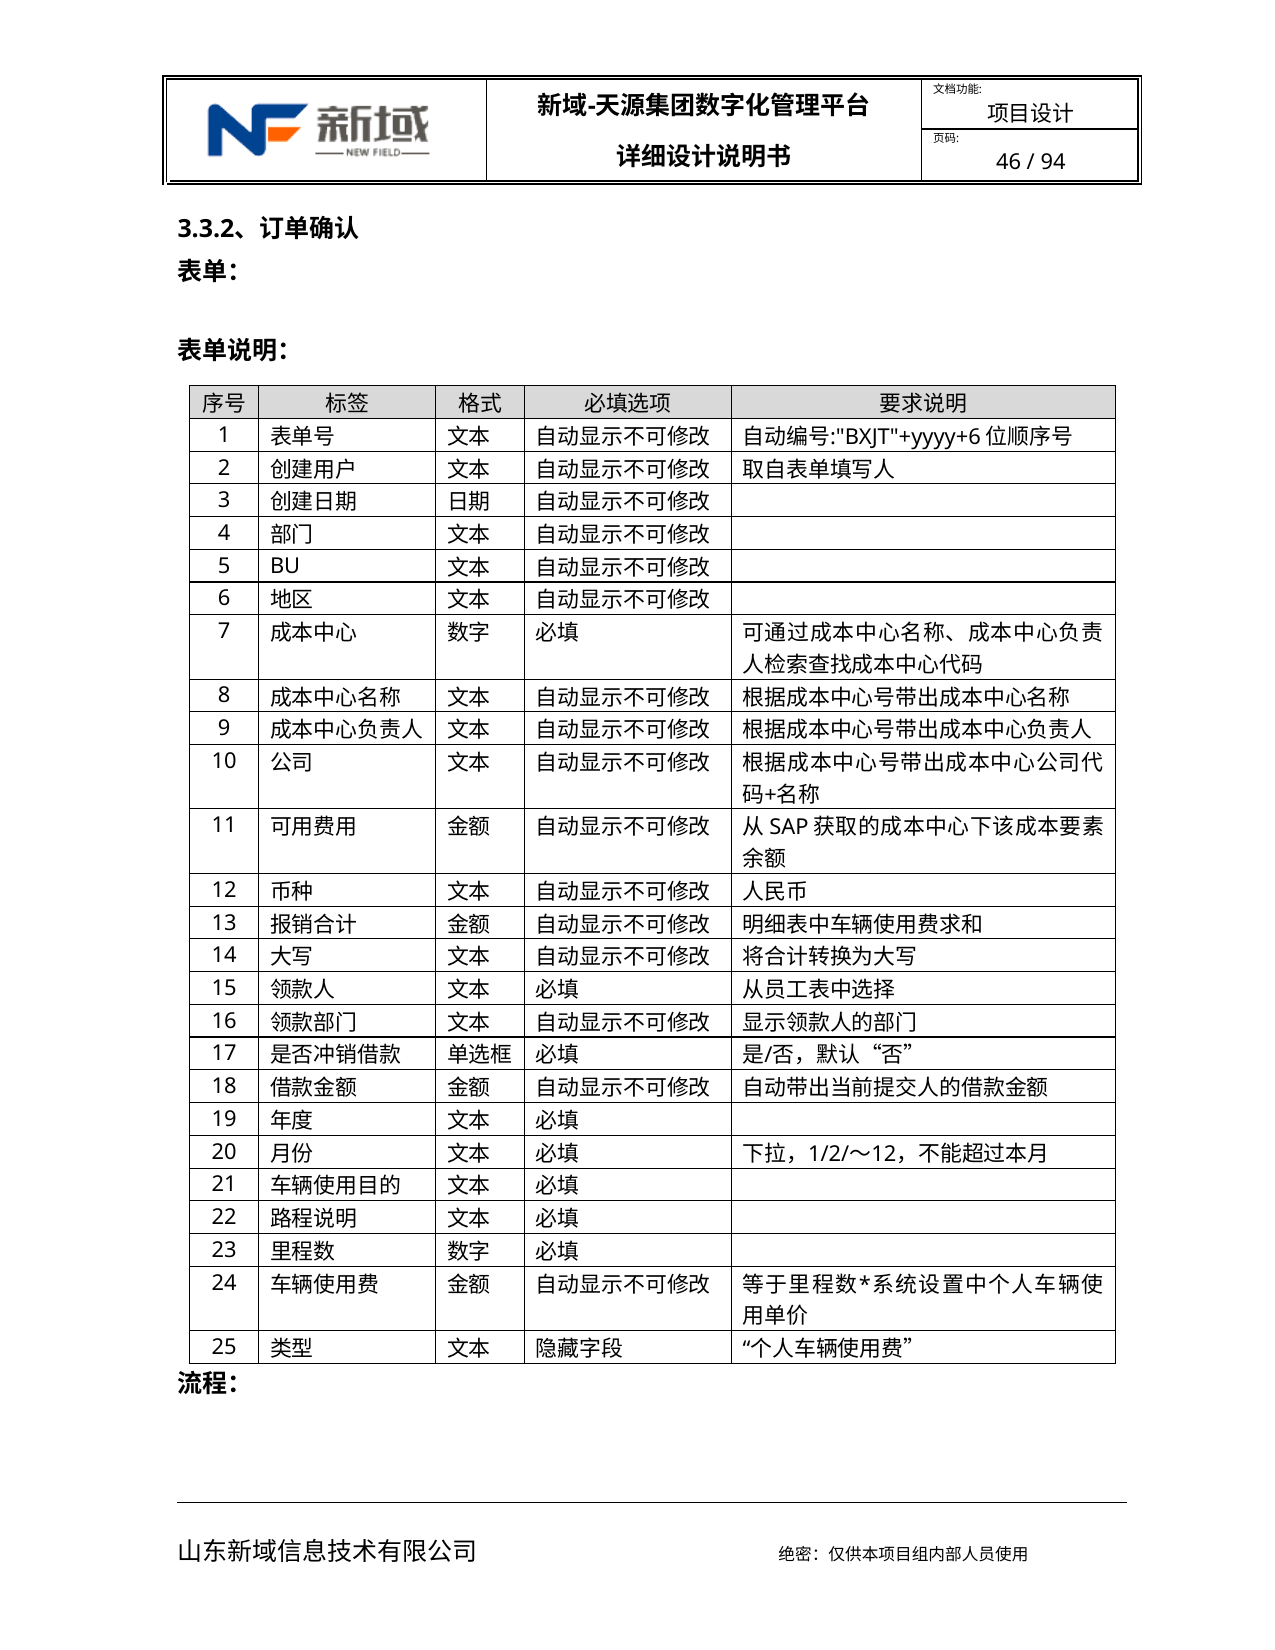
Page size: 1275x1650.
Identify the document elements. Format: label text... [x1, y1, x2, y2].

table_cell 自动显示不可修改 [525, 1005, 731, 1036]
table_cell 文本 [436, 1005, 524, 1036]
table_cell 成本中心名称 [259, 680, 435, 711]
table_header 必填选项 [525, 386, 731, 418]
table_cell 文本 [436, 1201, 524, 1233]
subtitle 3.3.2、订单确认 [177, 209, 1127, 245]
table_cell 显示领款人的部门 [732, 1005, 1115, 1036]
table_cell 自动显示不可修改 [525, 712, 731, 744]
table_cell 17 [190, 1038, 258, 1069]
table_cell 年度 [259, 1103, 435, 1134]
table_cell 文本 [436, 1331, 524, 1363]
table_cell 路程说明 [259, 1201, 435, 1233]
table_cell 成本中心 [259, 615, 435, 678]
table_cell 文本 [436, 939, 524, 971]
table_cell 从SAP获取的成本中心下该成本要素余额 [732, 809, 1115, 873]
table_cell 自动显示不可修改 [525, 583, 731, 614]
table_header 要求说明 [732, 386, 1115, 418]
table_cell 公司 [259, 745, 435, 808]
table_cell 必填 [525, 1169, 731, 1200]
table_cell 自动显示不可修改 [525, 1070, 731, 1102]
table_cell 12 [190, 874, 258, 906]
table_cell 车辆使用目的 [259, 1169, 435, 1200]
table_cell 自动显示不可修改 [525, 419, 731, 451]
table_cell 18 [190, 1070, 258, 1102]
table_cell 将合计转换为大写 [732, 939, 1115, 971]
table_cell 文本 [436, 550, 524, 581]
table_cell [732, 484, 1115, 516]
table_header 格式 [436, 386, 524, 418]
table_cell 6 [190, 583, 258, 614]
table_cell 14 [190, 939, 258, 971]
table_cell 金额 [436, 1267, 524, 1330]
table_cell 4 [190, 517, 258, 549]
text 流程： [177, 1364, 1127, 1400]
table_cell 成本中心负责人 [259, 712, 435, 744]
table_cell 自动显示不可修改 [525, 680, 731, 711]
table_cell 金额 [436, 809, 524, 873]
table_cell 领款部门 [259, 1005, 435, 1036]
table_cell 7 [190, 615, 258, 678]
table_cell [732, 1103, 1115, 1134]
table_cell 日期 [436, 484, 524, 516]
table_cell BU [259, 550, 435, 581]
table_cell 20 [190, 1136, 258, 1167]
table_cell 金额 [436, 1070, 524, 1102]
table_cell 自动带出当前提交人的借款金额 [732, 1070, 1115, 1102]
table_cell 24 [190, 1267, 258, 1330]
table_cell 9 [190, 712, 258, 744]
table_cell 文本 [436, 745, 524, 808]
table_cell 10 [190, 745, 258, 808]
table_cell 里程数 [259, 1234, 435, 1266]
table_cell 23 [190, 1234, 258, 1266]
table_cell 21 [190, 1169, 258, 1200]
table_cell 根据成本中心号带出成本中心公司代码+名称 [732, 745, 1115, 808]
table_cell 文本 [436, 583, 524, 614]
picture [176, 98, 476, 162]
table_cell 表单号 [259, 419, 435, 451]
table_cell 自动显示不可修改 [525, 809, 731, 873]
text 表单说明： [177, 331, 1127, 367]
table_cell 可用费用 [259, 809, 435, 873]
table_cell 必填 [525, 1103, 731, 1134]
table_cell 自动显示不可修改 [525, 874, 731, 906]
table_cell 明细表中车辆使用费求和 [732, 907, 1115, 938]
table_cell 文本 [436, 452, 524, 483]
table_cell 必填 [525, 972, 731, 1004]
table_cell 根据成本中心号带出成本中心负责人 [732, 712, 1115, 744]
table_cell 下拉，1/2/～12，不能超过本月 [732, 1136, 1115, 1167]
table_cell 币种 [259, 874, 435, 906]
table_cell 3 [190, 484, 258, 516]
table_cell 自动显示不可修改 [525, 939, 731, 971]
table_cell 文本 [436, 1169, 524, 1200]
table_cell 自动显示不可修改 [525, 550, 731, 581]
table_cell 文本 [436, 517, 524, 549]
table_cell 文本 [436, 419, 524, 451]
table_cell 自动显示不可修改 [525, 517, 731, 549]
table_cell 文本 [436, 712, 524, 744]
table_cell 隐藏字段 [525, 1331, 731, 1363]
table_cell 创建日期 [259, 484, 435, 516]
table_cell 15 [190, 972, 258, 1004]
table_cell 13 [190, 907, 258, 938]
table_cell 文本 [436, 680, 524, 711]
table_cell [732, 1234, 1115, 1266]
table_cell 是否冲销借款 [259, 1038, 435, 1069]
table_cell 22 [190, 1201, 258, 1233]
table_cell “个人车辆使用费” [732, 1331, 1115, 1363]
table_cell 部门 [259, 517, 435, 549]
table_cell 根据成本中心号带出成本中心名称 [732, 680, 1115, 711]
table_cell 创建用户 [259, 452, 435, 483]
table_cell 类型 [259, 1331, 435, 1363]
table_cell [732, 550, 1115, 581]
text 表单： [177, 251, 1127, 287]
table_cell 等于里程数*系统设置中个人车辆使用单价 [732, 1267, 1115, 1330]
table_cell 报销合计 [259, 907, 435, 938]
table_cell 25 [190, 1331, 258, 1363]
table_cell 金额 [436, 907, 524, 938]
table_cell 取自表单填写人 [732, 452, 1115, 483]
table_cell 必填 [525, 1136, 731, 1167]
table_cell 5 [190, 550, 258, 581]
table_cell 大写 [259, 939, 435, 971]
table_header 序号 [190, 386, 258, 418]
table_cell 人民币 [732, 874, 1115, 906]
table_cell 文本 [436, 874, 524, 906]
table_cell 自动显示不可修改 [525, 745, 731, 808]
table_cell 从员工表中选择 [732, 972, 1115, 1004]
table_cell [732, 583, 1115, 614]
table_cell 月份 [259, 1136, 435, 1167]
table_cell 数字 [436, 1234, 524, 1266]
table_cell 自动显示不可修改 [525, 452, 731, 483]
table_cell 必填 [525, 1201, 731, 1233]
table_cell 领款人 [259, 972, 435, 1004]
table_cell 单选框 [436, 1038, 524, 1069]
table_cell 借款金额 [259, 1070, 435, 1102]
table_header 标签 [259, 386, 435, 418]
table_cell 自动显示不可修改 [525, 907, 731, 938]
table_cell [732, 517, 1115, 549]
table_cell 文本 [436, 972, 524, 1004]
table_cell 19 [190, 1103, 258, 1134]
table_cell 可通过成本中心名称、成本中心负责人检索查找成本中心代码 [732, 615, 1115, 678]
table_cell 必填 [525, 615, 731, 678]
table_cell 是/否，默认“否” [732, 1038, 1115, 1069]
table_cell 文本 [436, 1136, 524, 1167]
table_cell 自动编号:"BXJT"+yyyy+6位顺序号 [732, 419, 1115, 451]
table_cell 必填 [525, 1234, 731, 1266]
table_cell 1 [190, 419, 258, 451]
table_cell 自动显示不可修改 [525, 1267, 731, 1330]
table_cell 数字 [436, 615, 524, 678]
table_cell 地区 [259, 583, 435, 614]
table_cell 11 [190, 809, 258, 873]
table_cell 自动显示不可修改 [525, 484, 731, 516]
table_cell [732, 1169, 1115, 1200]
table_cell 8 [190, 680, 258, 711]
table_cell 16 [190, 1005, 258, 1036]
table_cell 文本 [436, 1103, 524, 1134]
table_cell 必填 [525, 1038, 731, 1069]
table_cell [732, 1201, 1115, 1233]
table_cell 2 [190, 452, 258, 483]
table_cell 车辆使用费 [259, 1267, 435, 1330]
